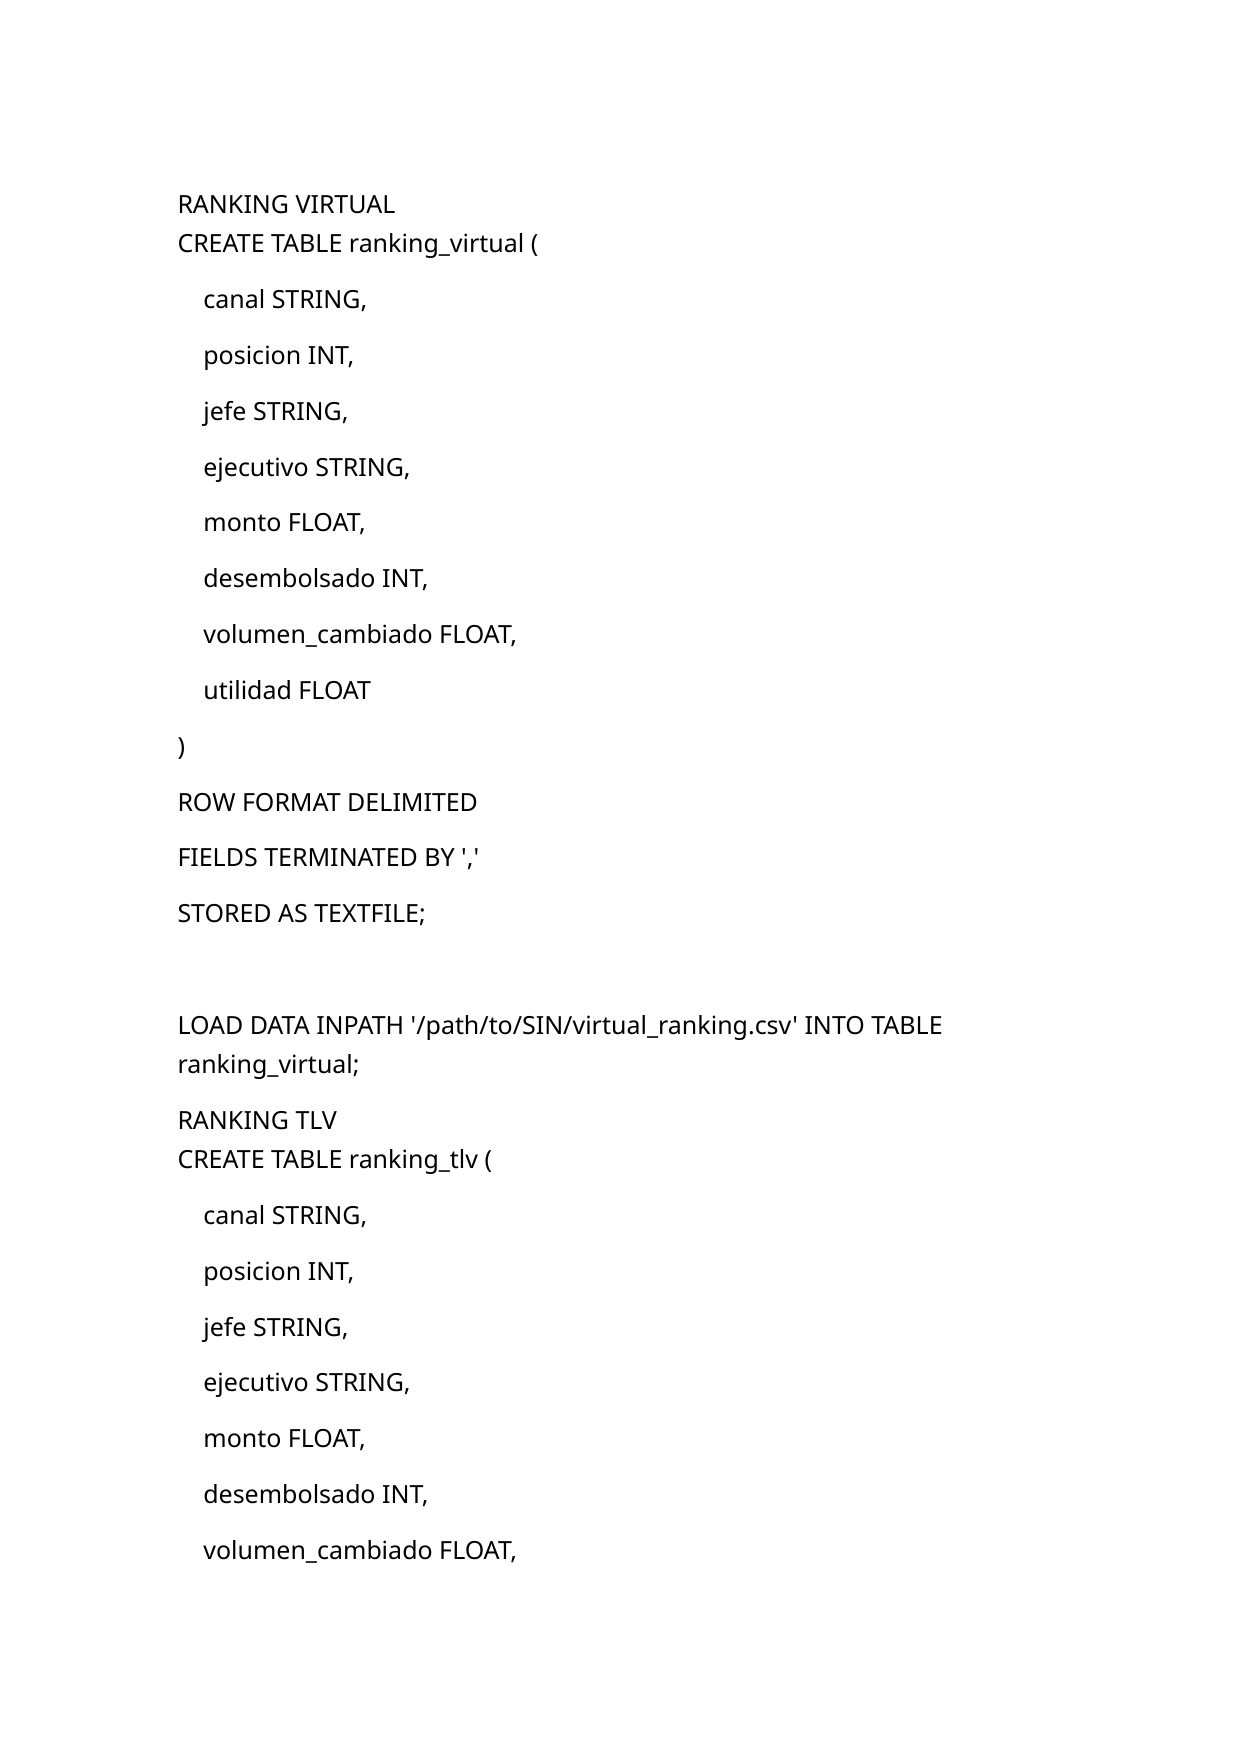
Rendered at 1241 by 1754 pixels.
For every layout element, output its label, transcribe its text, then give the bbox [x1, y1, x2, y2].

text posicion INT, [177, 338, 1063, 372]
text LOAD DATA INPATH '/path/to/SIN/virtual_ranking.csv' INTO TABLE ranking_virtual; [177, 1008, 1063, 1081]
text ejecutivo STRING, [177, 449, 1063, 483]
text canal STRING, [177, 1198, 1063, 1232]
text ) [177, 728, 1063, 762]
text FIELDS TERMINATED BY ',' [177, 840, 1063, 874]
text RANKING VIRTUAL CREATE TABLE ranking_virtual ( [177, 148, 1063, 260]
text volumen_cambiado FLOAT, [177, 617, 1063, 651]
text ejecutivo STRING, [177, 1365, 1063, 1399]
text volumen_cambiado FLOAT, [177, 1533, 1063, 1567]
text jefe STRING, [177, 1309, 1063, 1343]
text canal STRING, [177, 282, 1063, 316]
text RANKING TLV CREATE TABLE ranking_tlv ( [177, 1103, 1063, 1176]
text monto FLOAT, [177, 1421, 1063, 1455]
text monto FLOAT, [177, 505, 1063, 539]
text jefe STRING, [177, 393, 1063, 427]
text STORED AS TEXTFILE; [177, 896, 1063, 930]
text utilidad FLOAT [177, 673, 1063, 707]
text desembolsado INT, [177, 561, 1063, 595]
text posicion INT, [177, 1253, 1063, 1287]
text ROW FORMAT DELIMITED [177, 784, 1063, 818]
text desembolsado INT, [177, 1477, 1063, 1511]
